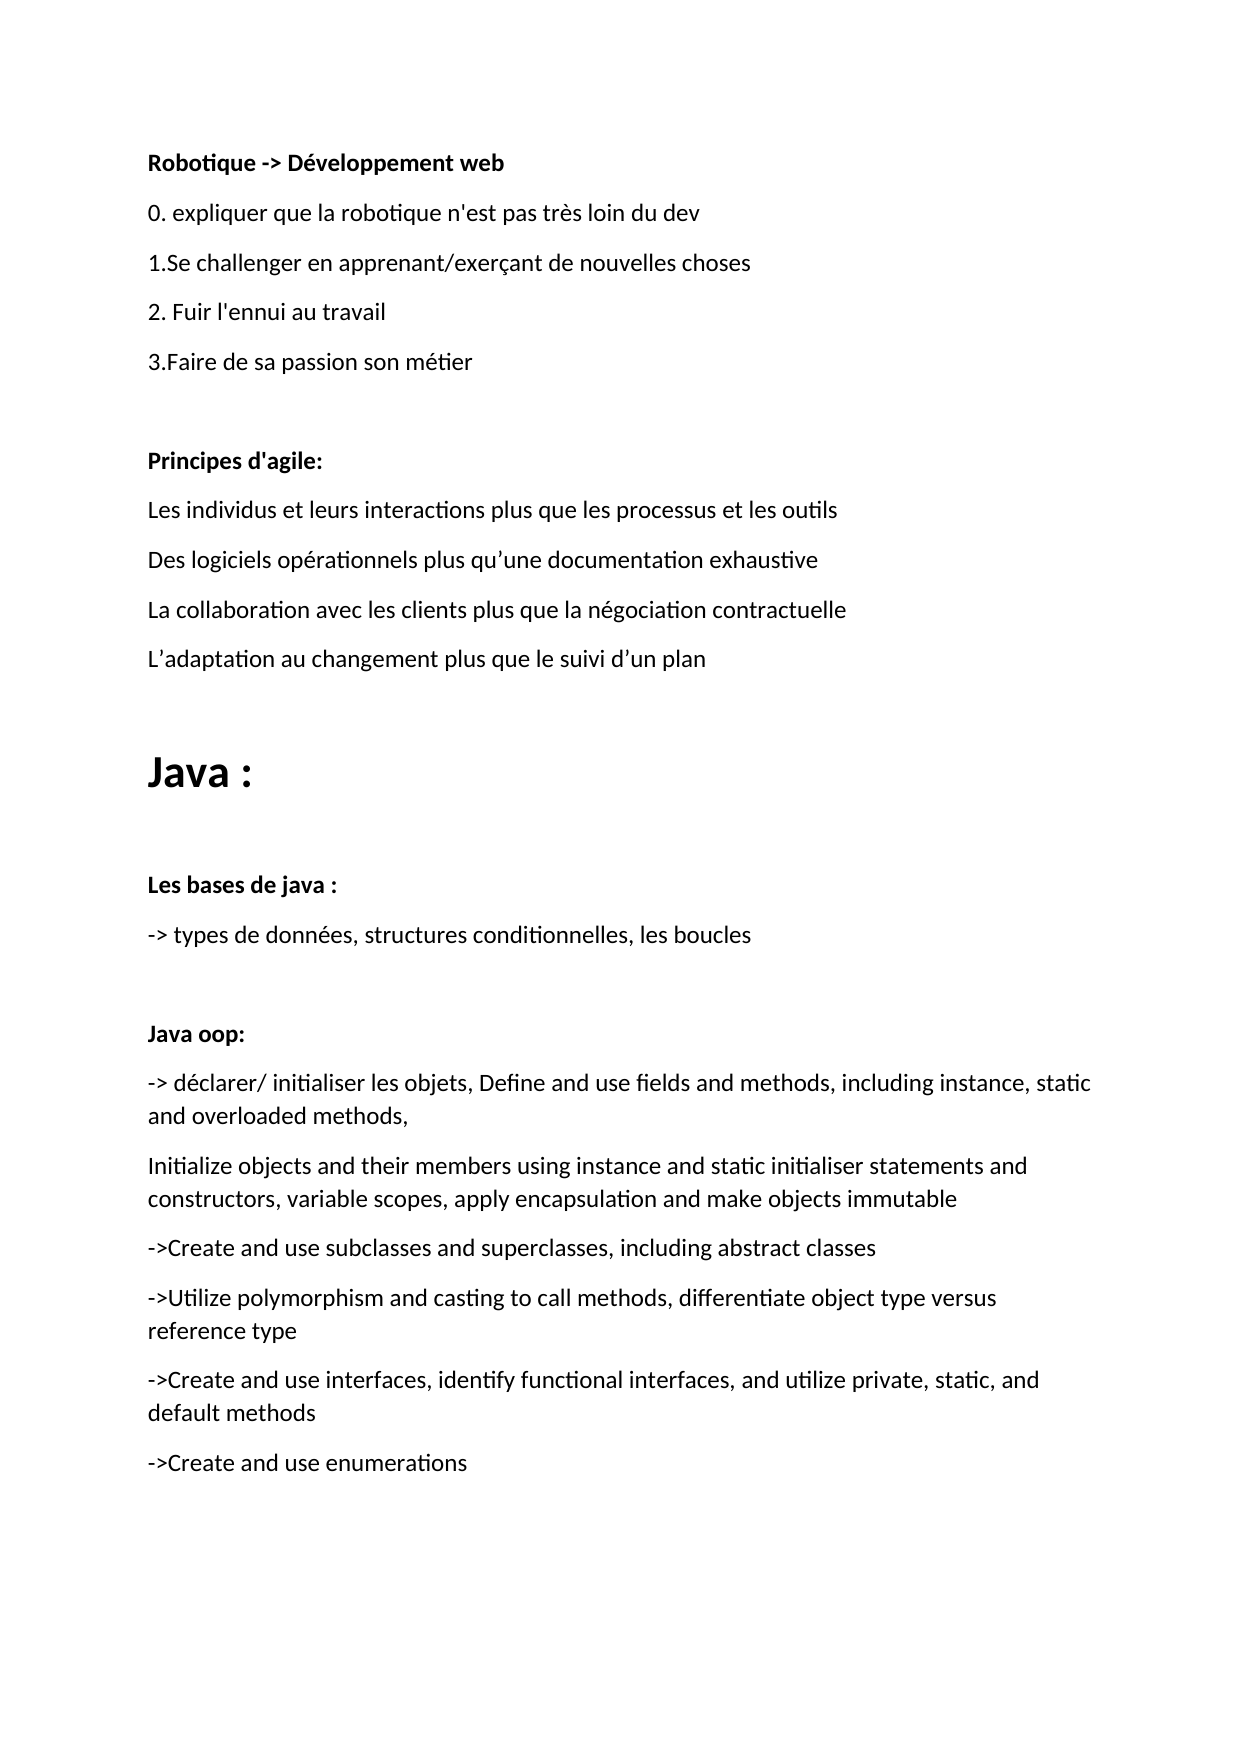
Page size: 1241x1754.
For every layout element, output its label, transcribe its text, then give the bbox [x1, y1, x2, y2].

text Des logiciels opérationnels plus qu’une documentation exhaustive [148, 544, 1093, 575]
text -> déclarer/ initialiser les objets, Define and use fields and methods, including instance, static and overloaded methods, [148, 1067, 1093, 1131]
text ->Utilize polymorphism and casting to call methods, differentiate object type versus reference type [148, 1282, 1093, 1346]
text 3.Faire de sa passion son métier [148, 346, 1093, 376]
text Java oop: [148, 1018, 1093, 1048]
text ->Create and use enumerations [148, 1447, 1093, 1478]
text Initialize objects and their members using instance and static initialiser statements and constructors, variable scopes, apply encapsulation and make objects immutable [148, 1150, 1093, 1213]
text Java : [148, 743, 1093, 798]
text Principes d'agile: [148, 445, 1093, 476]
text 1.Se challenger en apprenant/exerçant de nouvelles choses [148, 247, 1093, 277]
text Robotique -> Développement web [148, 148, 1093, 178]
text 0. expliquer que la robotique n'est pas très loin du dev [148, 197, 1093, 228]
text ->Create and use interfaces, identify functional interfaces, and utilize private, static, and default methods [148, 1364, 1093, 1428]
text Les bases de java : [148, 869, 1093, 900]
text La collaboration avec les clients plus que la négociation contractuelle [148, 594, 1093, 624]
text Les individus et leurs interactions plus que les processus et les outils [148, 495, 1093, 525]
text 2. Fuir l'ennui au travail [148, 296, 1093, 327]
text L’adaptation au changement plus que le suivi d’un plan [148, 643, 1093, 674]
text -> types de données, structures conditionnelles, les boucles [148, 919, 1093, 949]
text ->Create and use subclasses and superclasses, including abstract classes [148, 1232, 1093, 1263]
